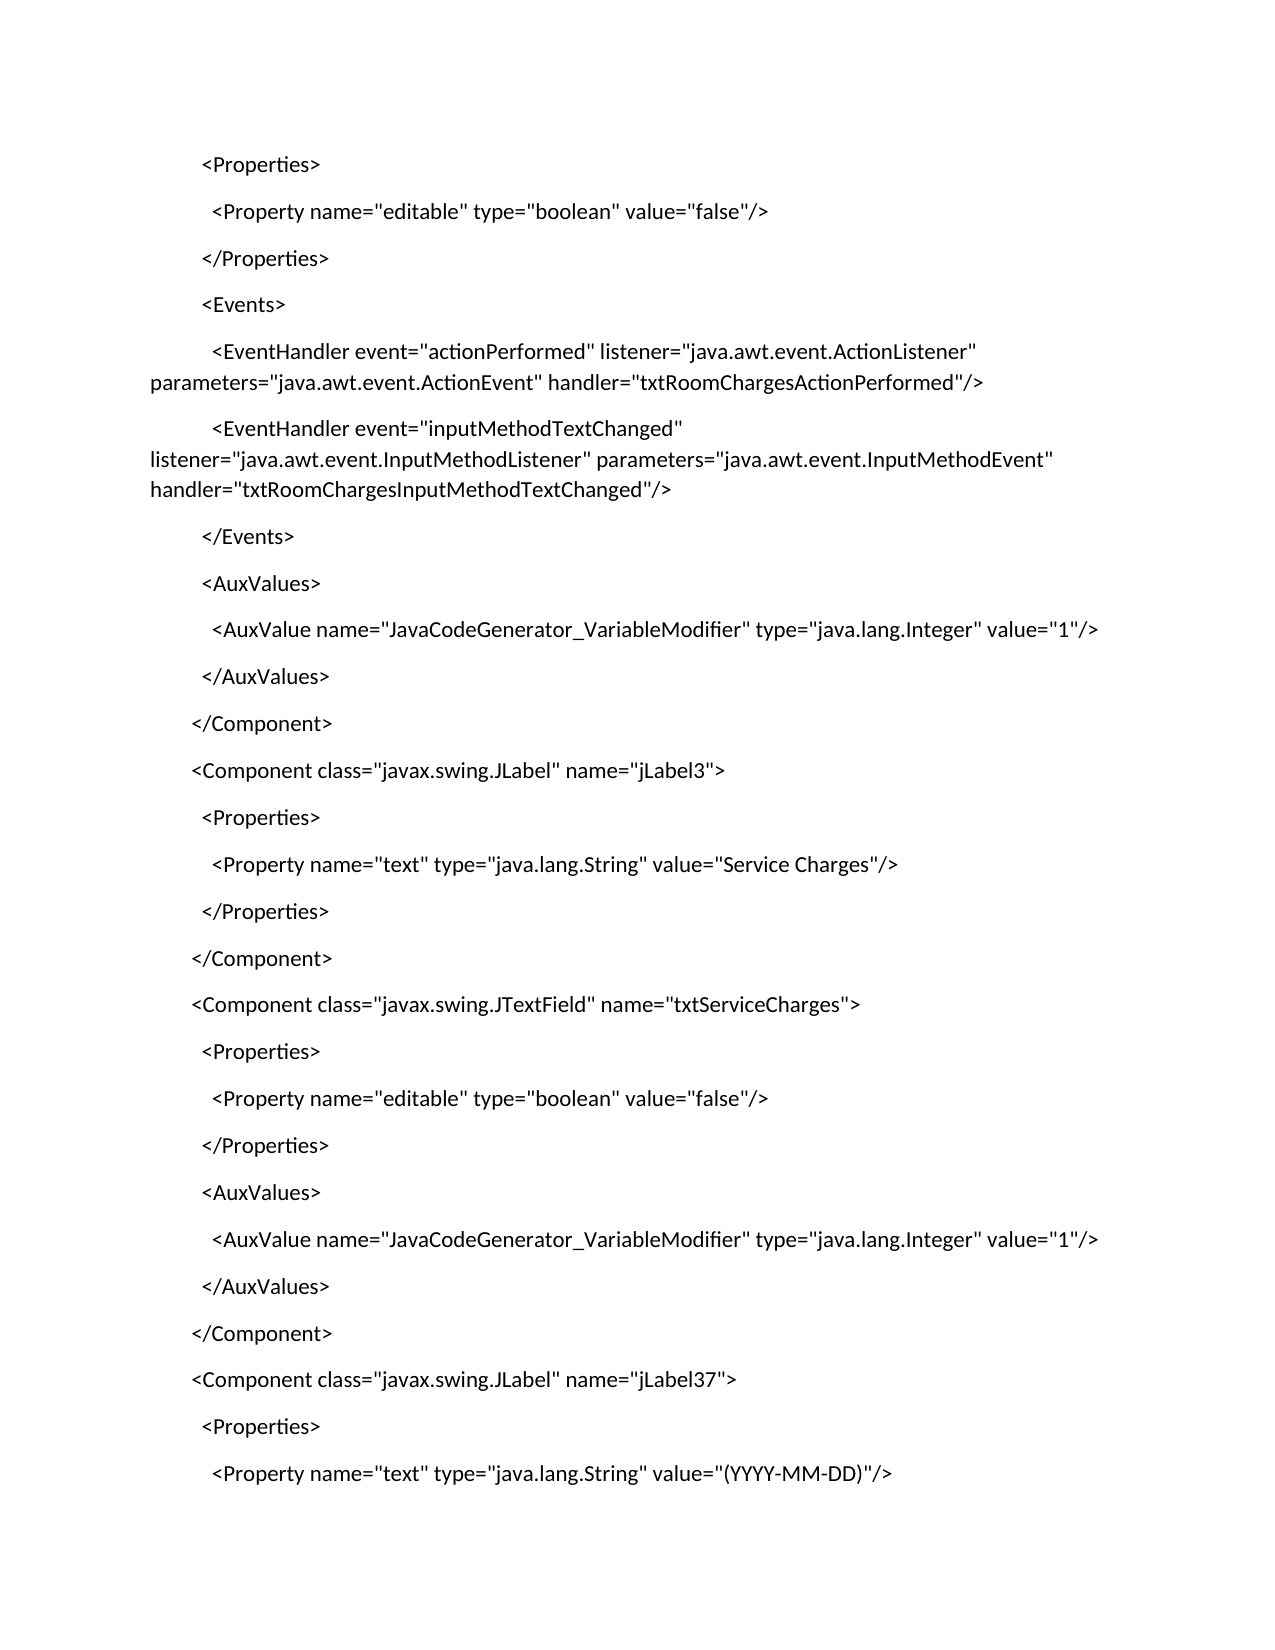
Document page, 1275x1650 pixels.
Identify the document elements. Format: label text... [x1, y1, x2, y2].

text <Property name="editable" type="boolean" value="false"/> [150, 197, 1125, 225]
text <Properties> [150, 1412, 1125, 1441]
text <Property name="text" type="java.lang.String" value="(YYYY-MM-DD)"/> [150, 1459, 1125, 1487]
text </Component> [150, 1319, 1125, 1347]
text </AuxValues> [150, 662, 1125, 691]
text <Events> [150, 291, 1125, 319]
text <EventHandler event="actionPerformed" listener="java.awt.event.ActionListener" parameters="java.awt.event.ActionEvent" handler="txtRoomChargesActionPerformed"/> [150, 337, 1125, 396]
text </Events> [150, 522, 1125, 550]
text <AuxValue name="JavaCodeGenerator_VariableModifier" type="java.lang.Integer" value="1"/> [150, 616, 1125, 644]
text <Properties> [150, 150, 1125, 178]
text <AuxValue name="JavaCodeGenerator_VariableModifier" type="java.lang.Integer" value="1"/> [150, 1225, 1125, 1253]
text <Properties> [150, 1037, 1125, 1066]
text <Component class="javax.swing.JLabel" name="jLabel3"> [150, 756, 1125, 784]
text </Properties> [150, 1131, 1125, 1159]
text <EventHandler event="inputMethodTextChanged" listener="java.awt.event.InputMethodListener" parameters="java.awt.event.InputMethodEvent" handler="txtRoomChargesInputMethodTextChanged"/> [150, 414, 1125, 503]
text <Component class="javax.swing.JTextField" name="txtServiceCharges"> [150, 991, 1125, 1019]
text </Properties> [150, 897, 1125, 925]
text </AuxValues> [150, 1272, 1125, 1300]
text <AuxValues> [150, 1178, 1125, 1206]
text </Component> [150, 709, 1125, 737]
text </Component> [150, 944, 1125, 972]
text <Property name="text" type="java.lang.String" value="Service Charges"/> [150, 850, 1125, 878]
text <AuxValues> [150, 569, 1125, 597]
text </Properties> [150, 244, 1125, 272]
text <Property name="editable" type="boolean" value="false"/> [150, 1084, 1125, 1112]
text <Properties> [150, 803, 1125, 831]
text <Component class="javax.swing.JLabel" name="jLabel37"> [150, 1366, 1125, 1394]
